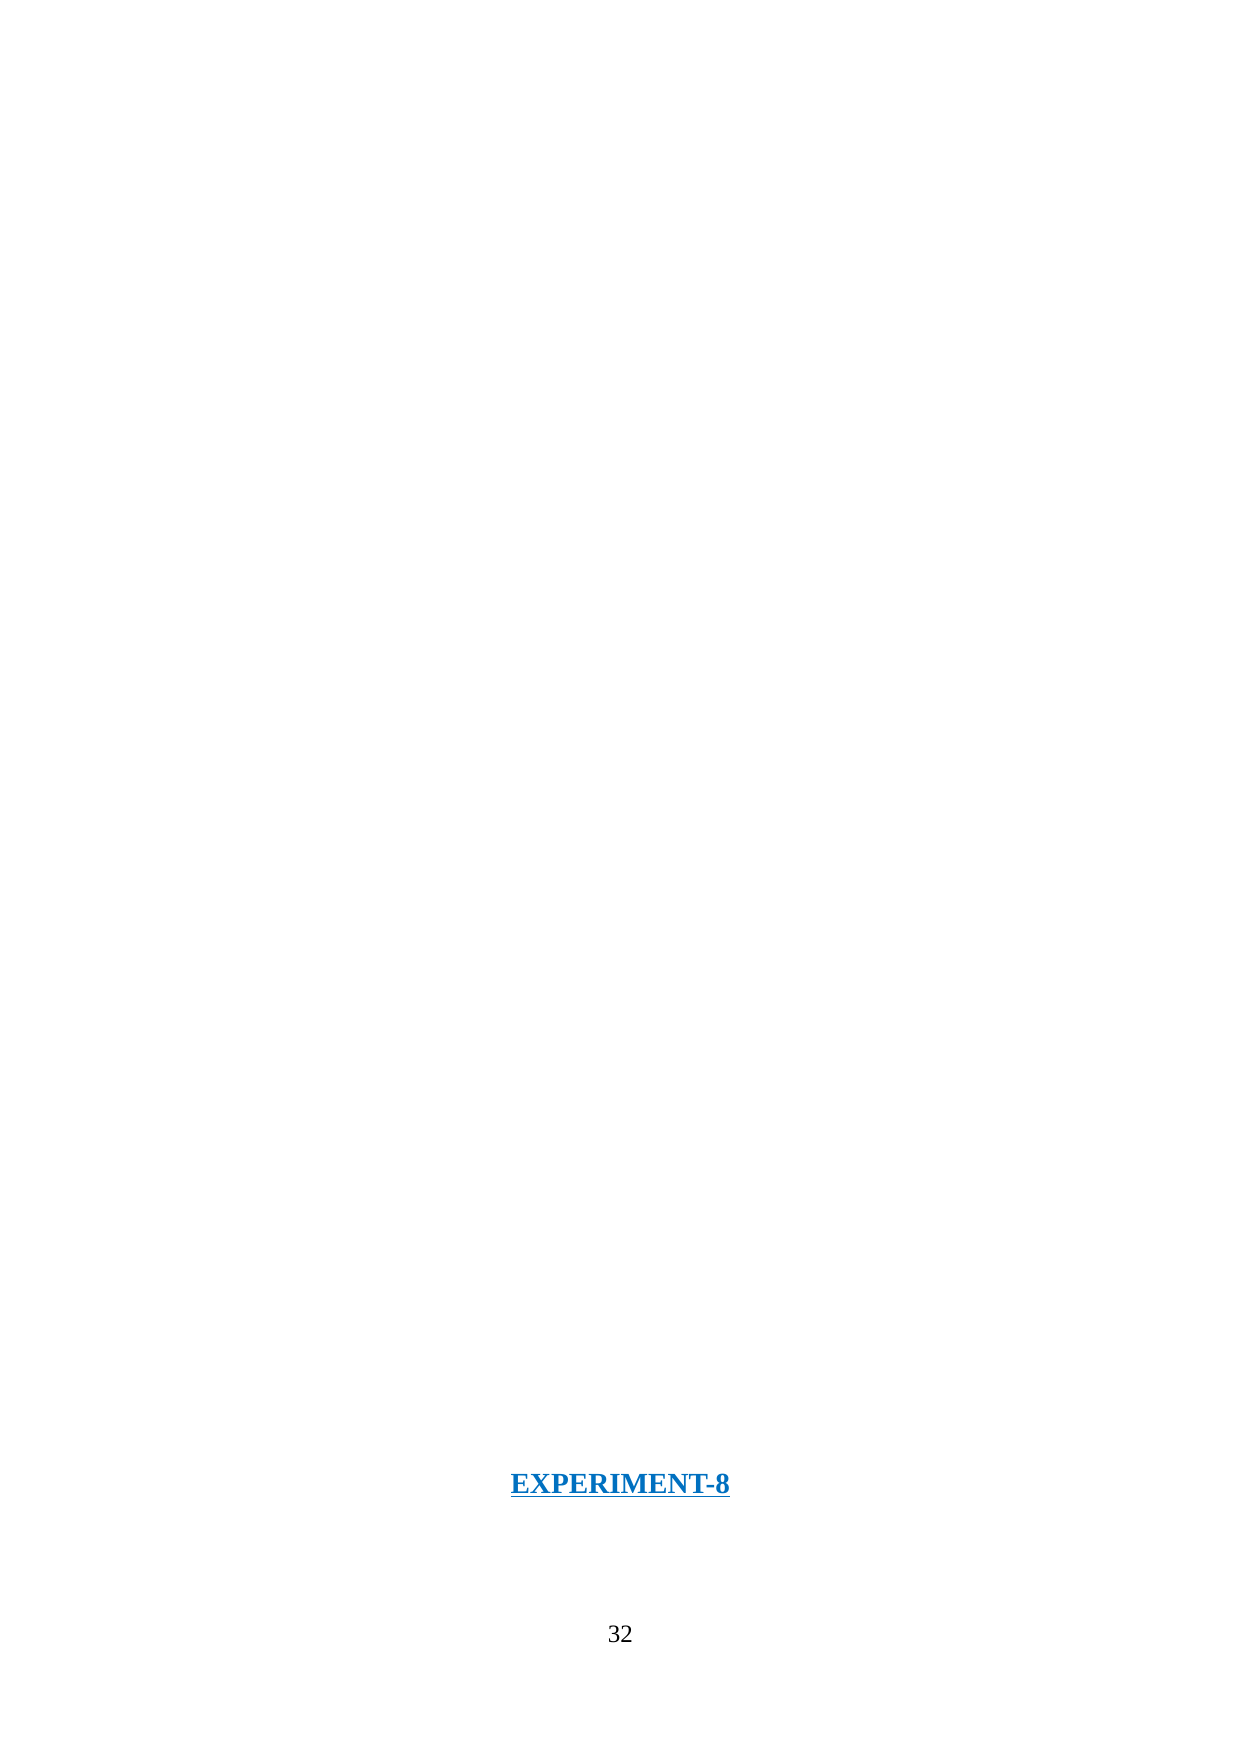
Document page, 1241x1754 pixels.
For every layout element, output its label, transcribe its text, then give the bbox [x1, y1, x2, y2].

subtitle EXPERIMENT-8 [150, 1467, 1090, 1500]
